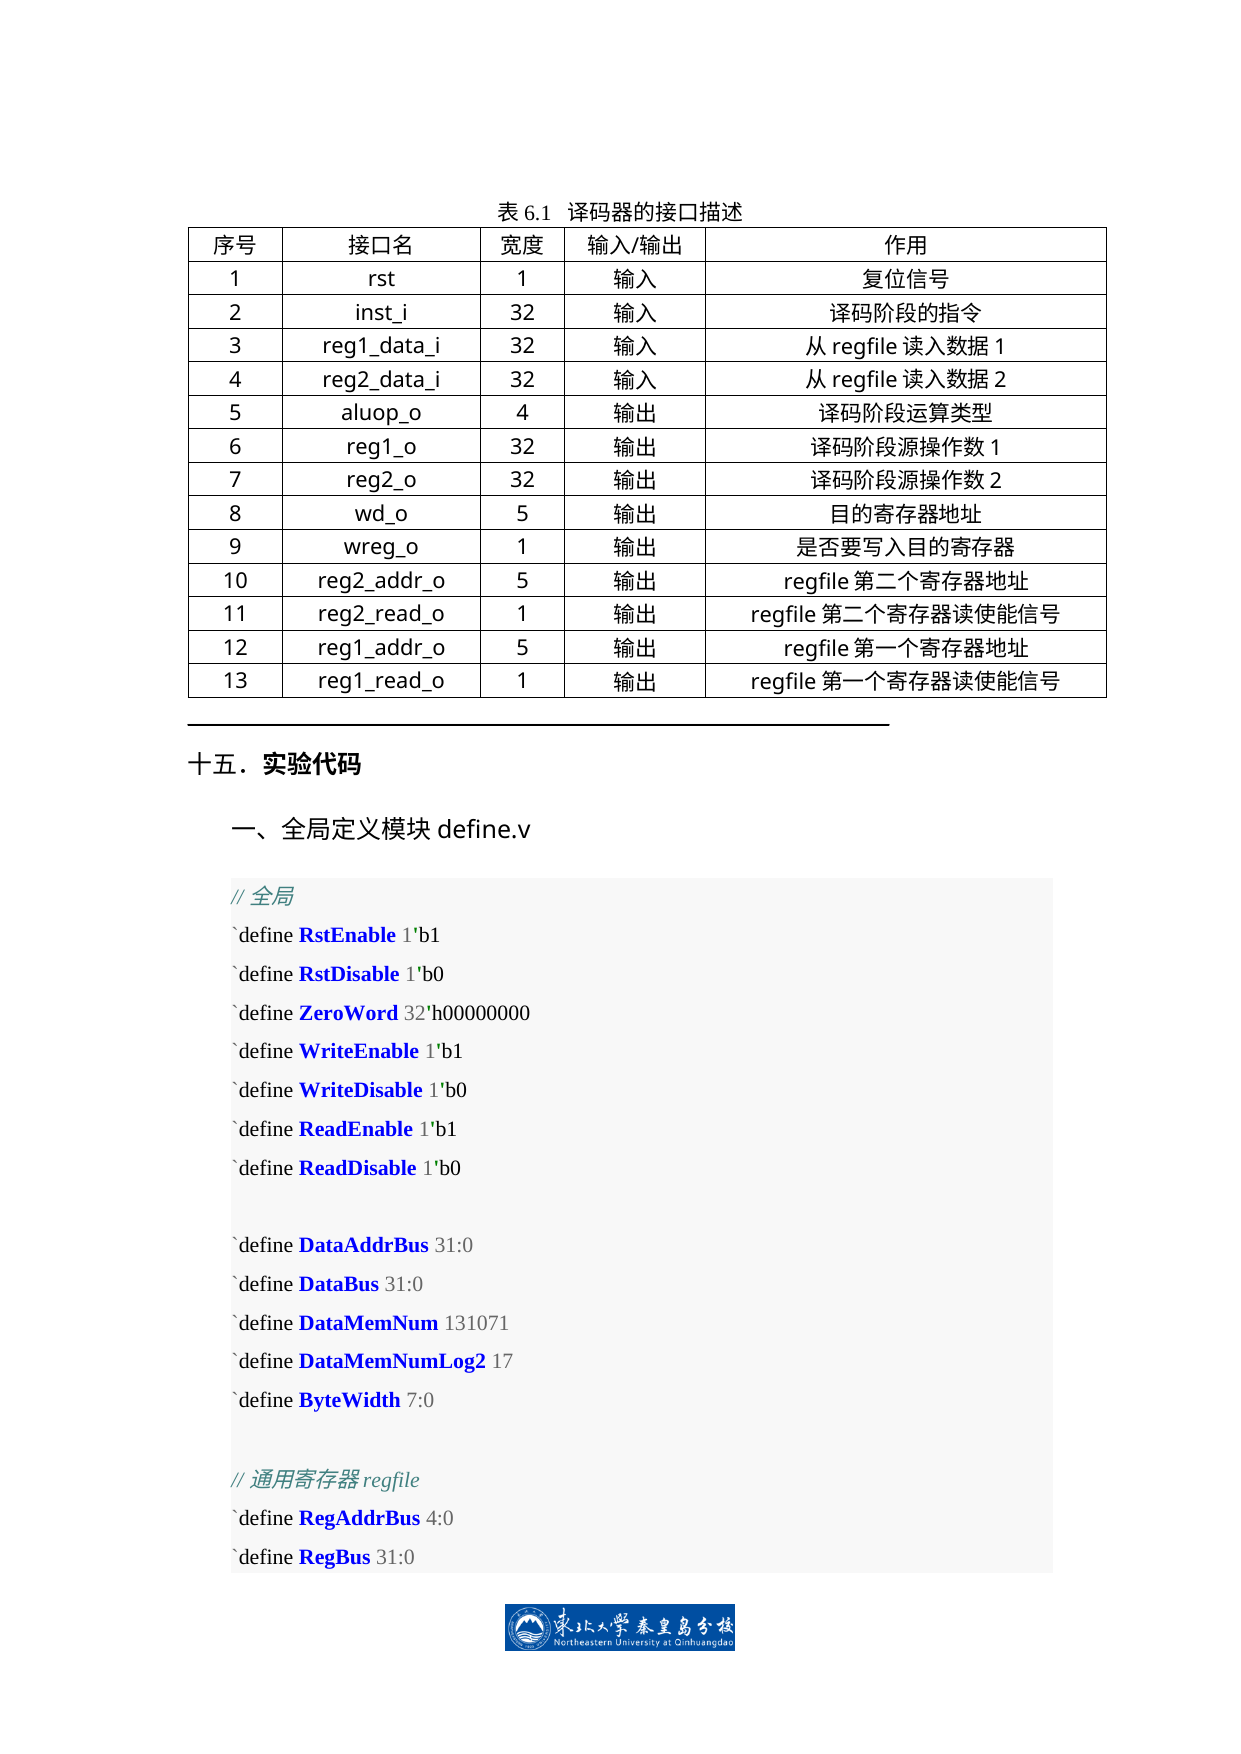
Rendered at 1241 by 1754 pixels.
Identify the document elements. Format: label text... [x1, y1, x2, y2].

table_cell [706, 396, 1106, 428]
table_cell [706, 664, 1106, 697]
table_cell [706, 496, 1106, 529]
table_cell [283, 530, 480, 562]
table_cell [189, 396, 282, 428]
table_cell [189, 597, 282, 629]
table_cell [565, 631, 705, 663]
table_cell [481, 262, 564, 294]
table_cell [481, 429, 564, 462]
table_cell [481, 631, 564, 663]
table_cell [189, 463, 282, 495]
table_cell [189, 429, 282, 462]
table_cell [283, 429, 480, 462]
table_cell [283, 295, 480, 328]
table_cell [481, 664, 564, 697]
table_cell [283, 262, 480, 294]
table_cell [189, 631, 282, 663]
text // 通用寄存器regfile [231, 1461, 1053, 1494]
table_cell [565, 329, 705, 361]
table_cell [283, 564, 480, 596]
text `define DataBus 31:0 [231, 1267, 1053, 1300]
text `define WriteDisable 1'b0 [231, 1074, 1053, 1106]
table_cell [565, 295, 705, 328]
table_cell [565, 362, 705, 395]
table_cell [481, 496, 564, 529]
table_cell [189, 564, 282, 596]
text `define ReadDisable 1'b0 [231, 1151, 1053, 1184]
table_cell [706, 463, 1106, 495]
text `define DataMemNum 131071 [231, 1306, 1053, 1339]
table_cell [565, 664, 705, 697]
picture [505, 1604, 735, 1651]
text `define DataAddrBus 31:0 [231, 1229, 1053, 1261]
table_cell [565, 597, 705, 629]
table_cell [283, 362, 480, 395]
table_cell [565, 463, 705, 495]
text 表6.1 译码器的接口描述 [187, 194, 1053, 227]
list 实验代码 [187, 730, 1053, 795]
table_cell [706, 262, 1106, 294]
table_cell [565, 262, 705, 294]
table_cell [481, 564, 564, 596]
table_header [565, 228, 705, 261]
text ______________________________________________________________________________ [187, 698, 1053, 730]
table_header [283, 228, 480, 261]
text `define RegBus 31:0 [231, 1540, 1053, 1573]
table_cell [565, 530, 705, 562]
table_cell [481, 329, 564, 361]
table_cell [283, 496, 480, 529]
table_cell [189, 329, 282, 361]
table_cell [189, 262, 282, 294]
text `define ZeroWord 32'h00000000 [231, 996, 1053, 1029]
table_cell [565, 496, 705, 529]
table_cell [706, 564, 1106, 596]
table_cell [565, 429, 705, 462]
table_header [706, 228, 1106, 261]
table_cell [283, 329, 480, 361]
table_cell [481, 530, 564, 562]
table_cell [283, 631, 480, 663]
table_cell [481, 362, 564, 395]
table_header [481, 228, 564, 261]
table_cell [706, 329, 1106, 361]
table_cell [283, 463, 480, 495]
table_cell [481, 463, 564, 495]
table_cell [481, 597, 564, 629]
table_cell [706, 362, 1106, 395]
text `define ReadEnable 1'b1 [231, 1112, 1053, 1145]
text `define DataMemNumLog2 17 [231, 1345, 1053, 1377]
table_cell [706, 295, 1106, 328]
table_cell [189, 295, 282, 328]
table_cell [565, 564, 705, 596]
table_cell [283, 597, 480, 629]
text `define ByteWidth 7:0 [231, 1384, 1053, 1416]
text `define RegAddrBus 4:0 [231, 1502, 1053, 1534]
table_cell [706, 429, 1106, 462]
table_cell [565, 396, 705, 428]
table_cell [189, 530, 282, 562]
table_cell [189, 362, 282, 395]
text `define WriteEnable 1'b1 [231, 1035, 1053, 1067]
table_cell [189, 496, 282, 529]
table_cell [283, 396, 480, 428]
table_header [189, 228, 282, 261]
text `define RstEnable 1'b1 [231, 919, 1053, 951]
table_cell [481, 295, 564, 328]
text // 全局 [231, 878, 1053, 911]
text 一、全局定义模块 define.v [231, 795, 1053, 860]
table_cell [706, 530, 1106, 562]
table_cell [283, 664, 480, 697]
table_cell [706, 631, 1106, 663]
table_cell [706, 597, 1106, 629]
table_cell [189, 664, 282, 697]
text `define RstDisable 1'b0 [231, 957, 1053, 990]
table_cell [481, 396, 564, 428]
